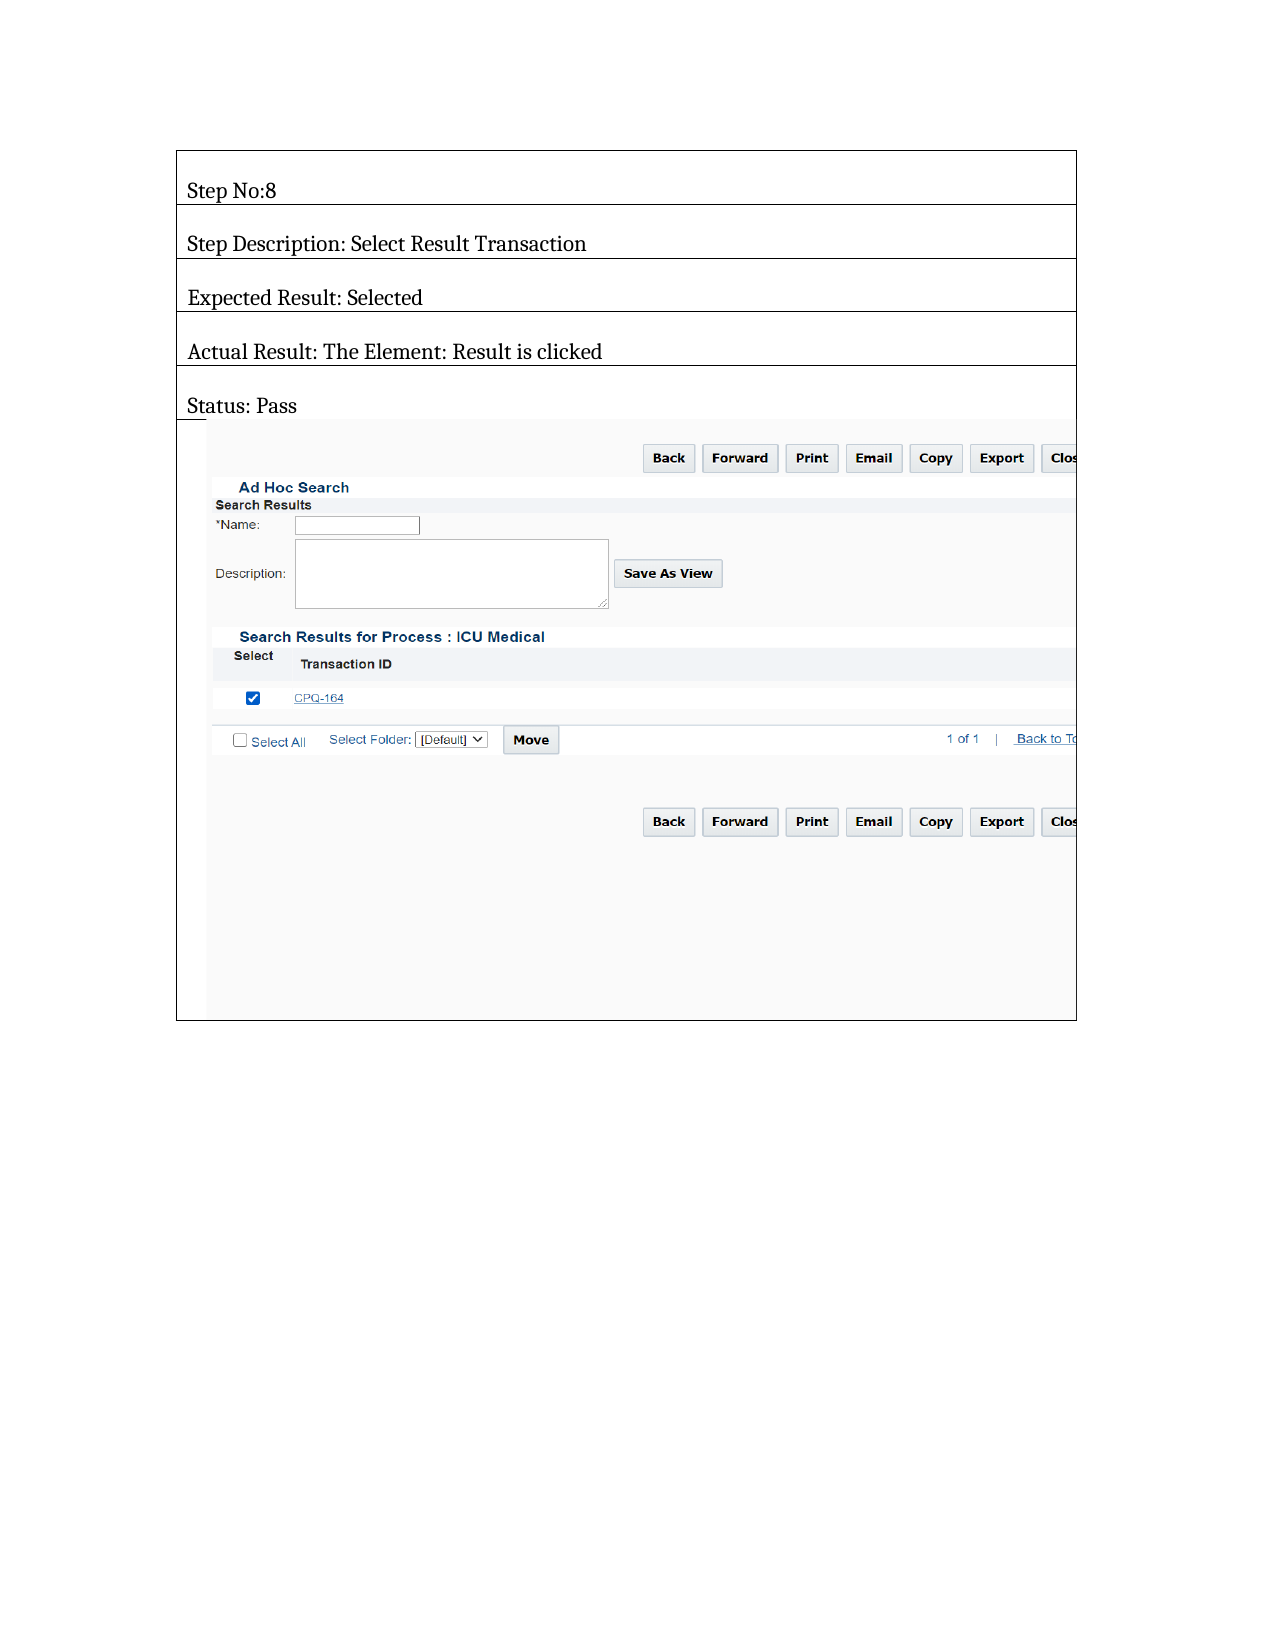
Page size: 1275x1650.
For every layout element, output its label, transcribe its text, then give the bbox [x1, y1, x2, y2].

table_cell Step Description: Select Result Transaction [177, 205, 1076, 257]
table_cell Status: Pass [177, 366, 1076, 419]
table_header Step No:8 [177, 151, 1076, 204]
table_cell [177, 420, 206, 1020]
table_cell Actual Result: The Element: Result is clicked [177, 312, 1076, 365]
table_cell Expected Result: Selected [177, 259, 1076, 311]
picture [206, 419, 1077, 1020]
